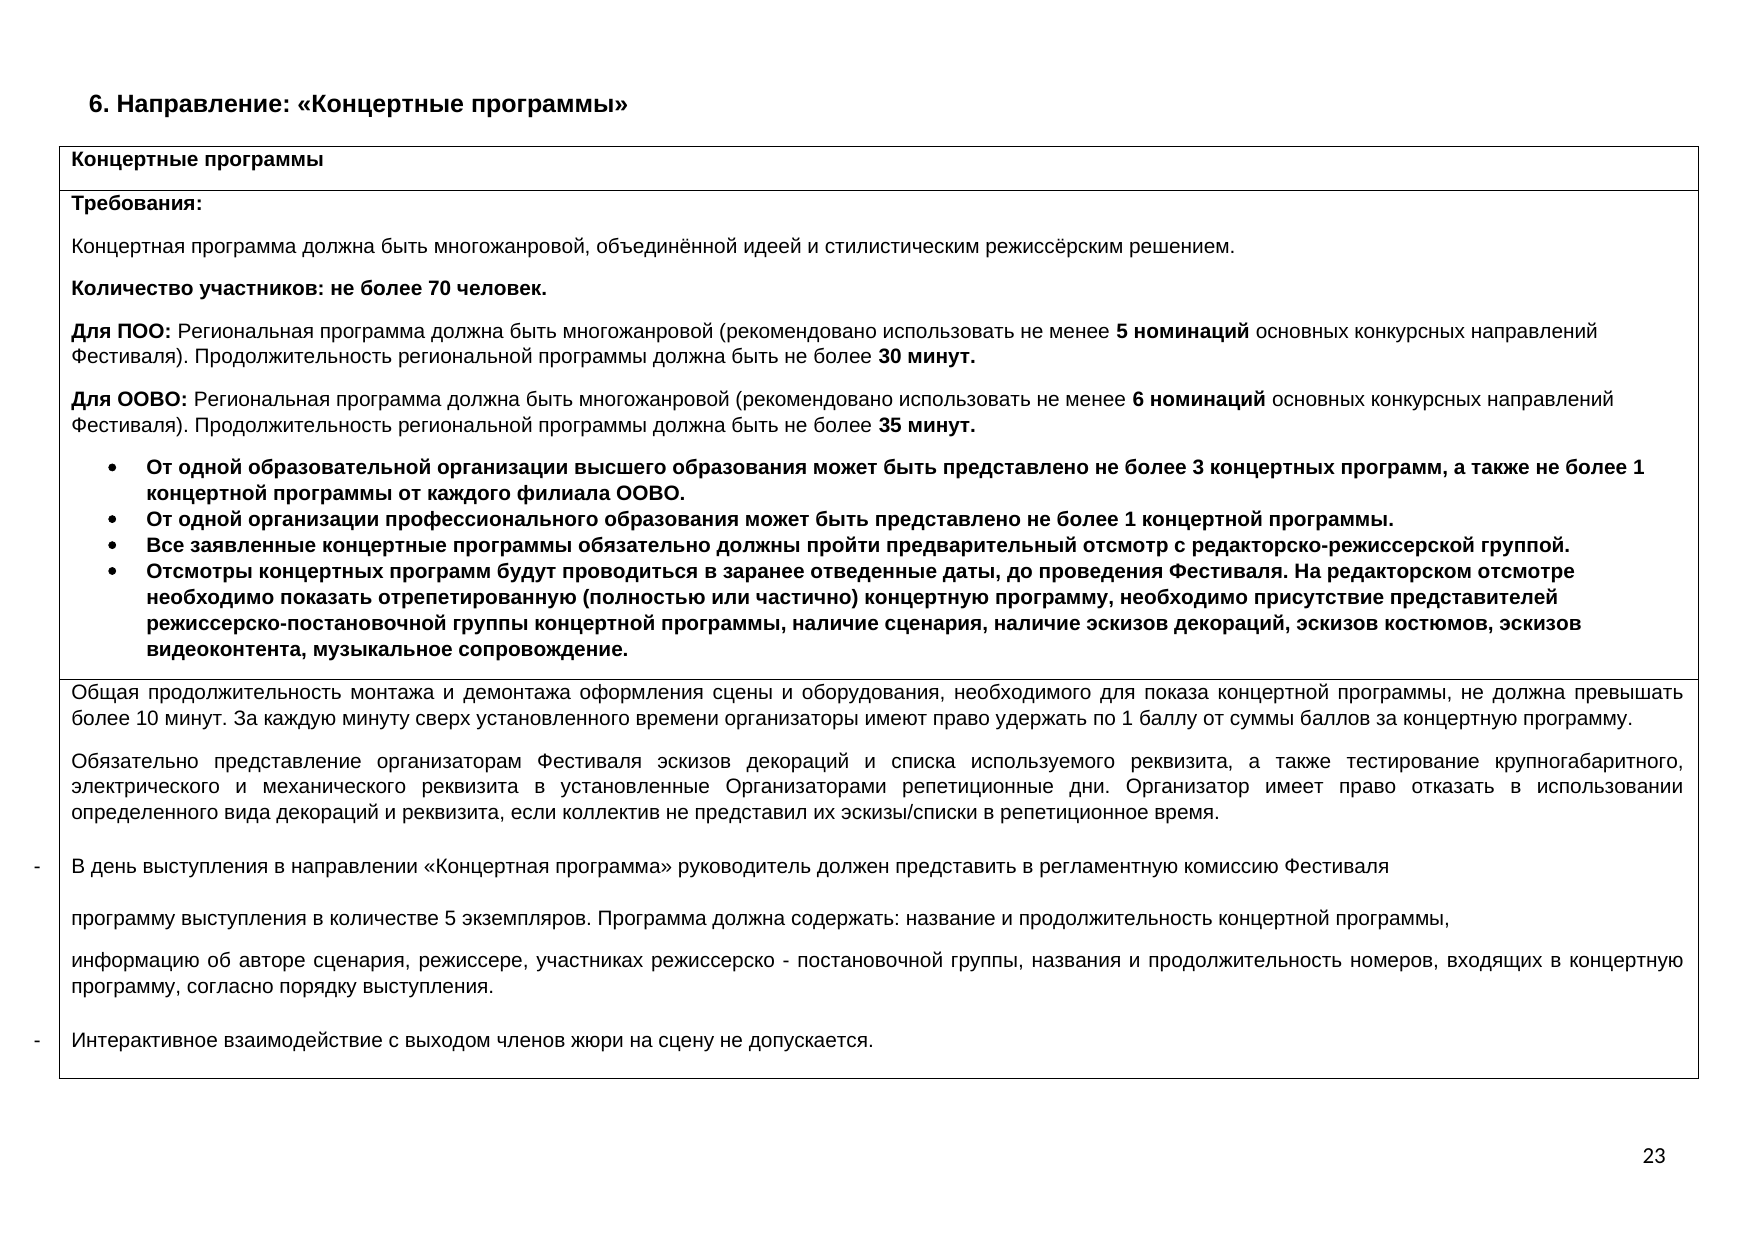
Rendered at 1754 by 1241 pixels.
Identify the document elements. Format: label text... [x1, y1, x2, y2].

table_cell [60, 680, 1698, 1078]
text 6. Направление: «Концертные программы» [89, 89, 1665, 117]
table_header Концертные программы [60, 147, 1698, 190]
table_cell Требования: Концертная программа должна быть многожанровой, объединённой идеей и стилистическим режиссёрским решением. Количество участников: не более 70 человек. Для ПОО: Региональная программа должна быть многожанровой (рекомендовано использовать не менее 5 номинаций основных конкурсных направлений Фестиваля). Продолжительность региональной программы должна быть не более 30 минут. Для ООВО: Региональная программа должна быть многожанровой (рекомендовано использовать не менее 6 номинаций основных конкурсных направлений Фестиваля). Продолжительность региональной программы должна быть не более 35 минут. От одной образовательной организации высшего образования может быть представлено не более 3 концертных программ, а также не более 1 концертной программы от каждого филиала ООВО. От одной организации профессионального образования может быть представлено не более 1 концертной программы. Все заявленные концертные программы обязательно должны пройти предварительный отсмотр с редакторско-режиссерской группой. Отсмотры концертных программ будут проводиться в заранее отведенные даты, до проведения Фестиваля. На редакторском отсмотре необходимо показать отрепетированную (полностью или частично) концертную программу, необходимо присутствие представителей режиссерско-постановочной группы концертной программы, наличие сценария, наличие эскизов декораций, эскизов костюмов, эскизов видеоконтента, музыкальное сопровождение. [60, 191, 1698, 679]
